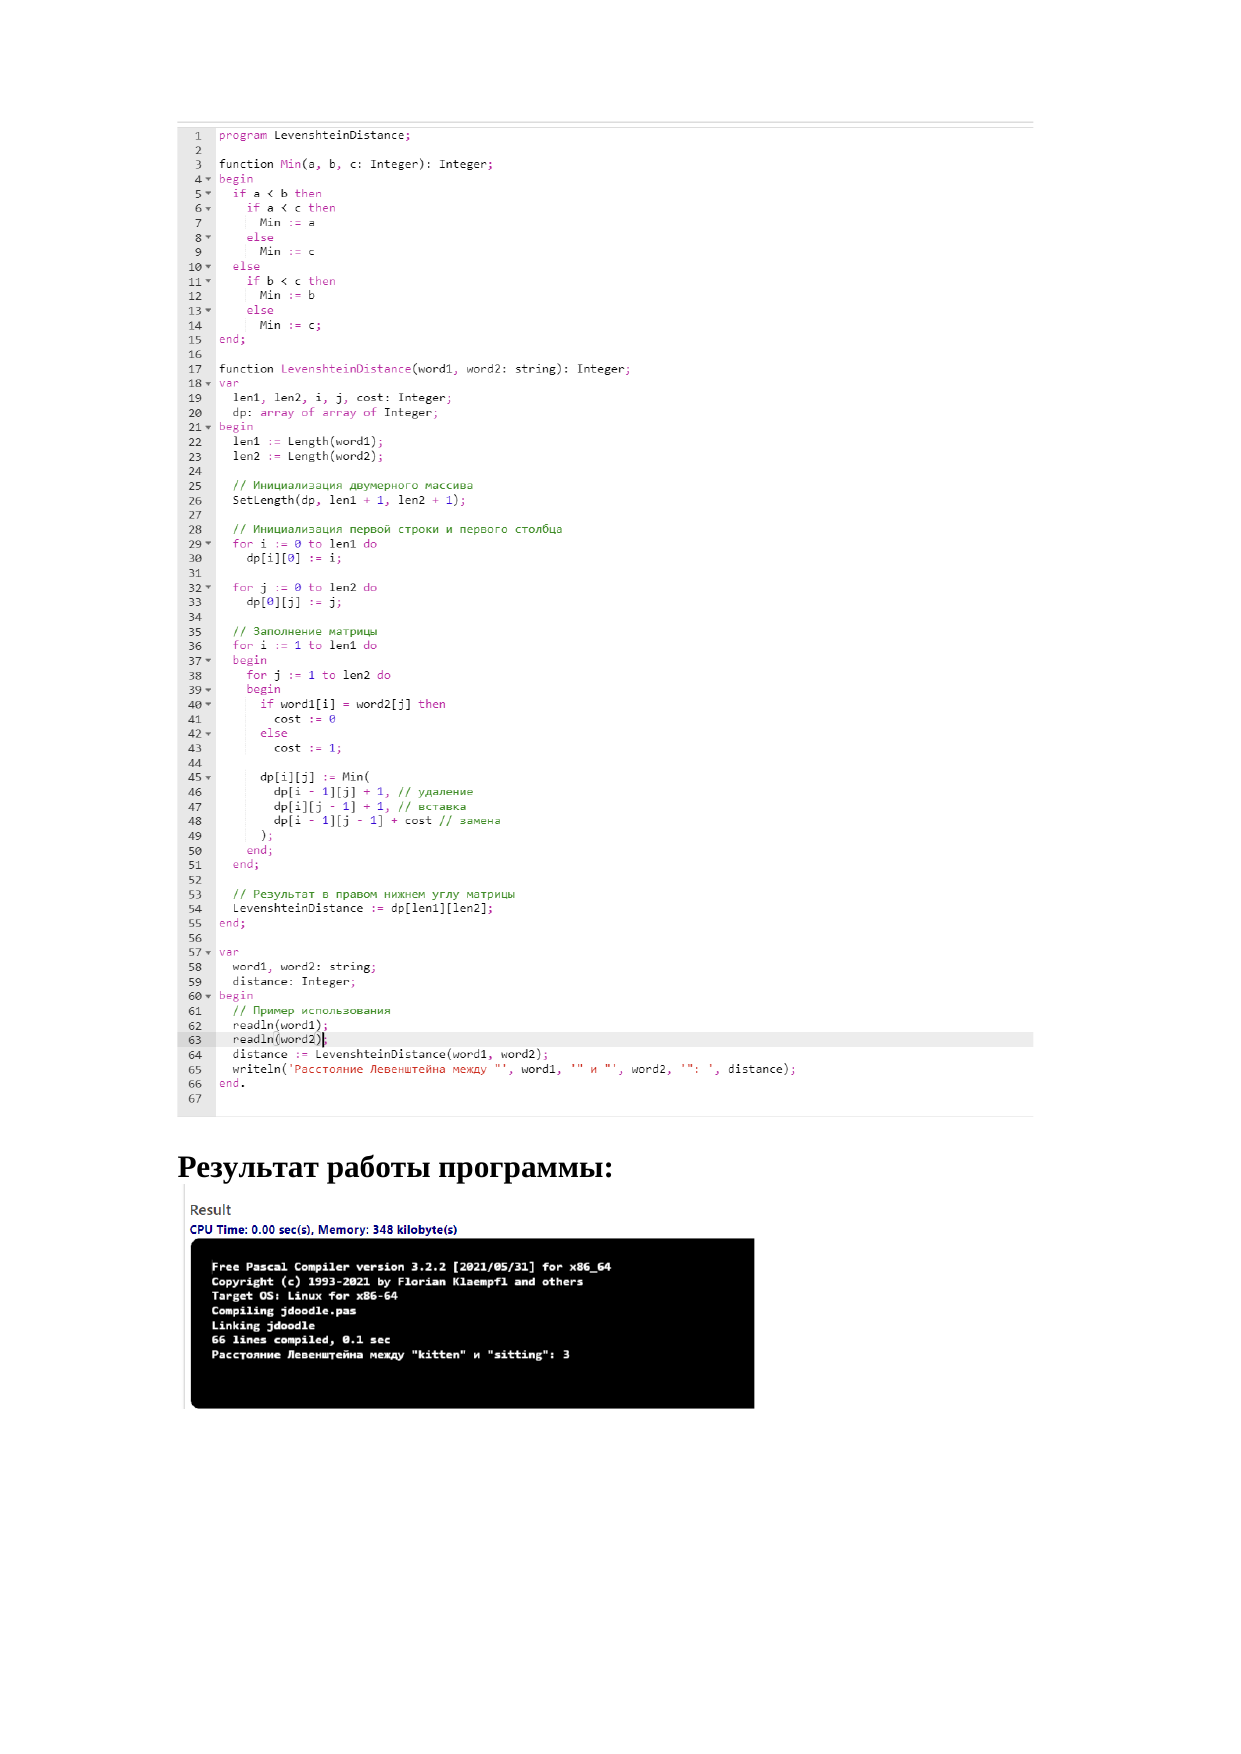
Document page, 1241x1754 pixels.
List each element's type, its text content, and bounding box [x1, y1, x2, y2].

picture [177, 1184, 755, 1409]
picture [177, 118, 1034, 1120]
text Результат работы программы: [177, 1148, 1152, 1184]
